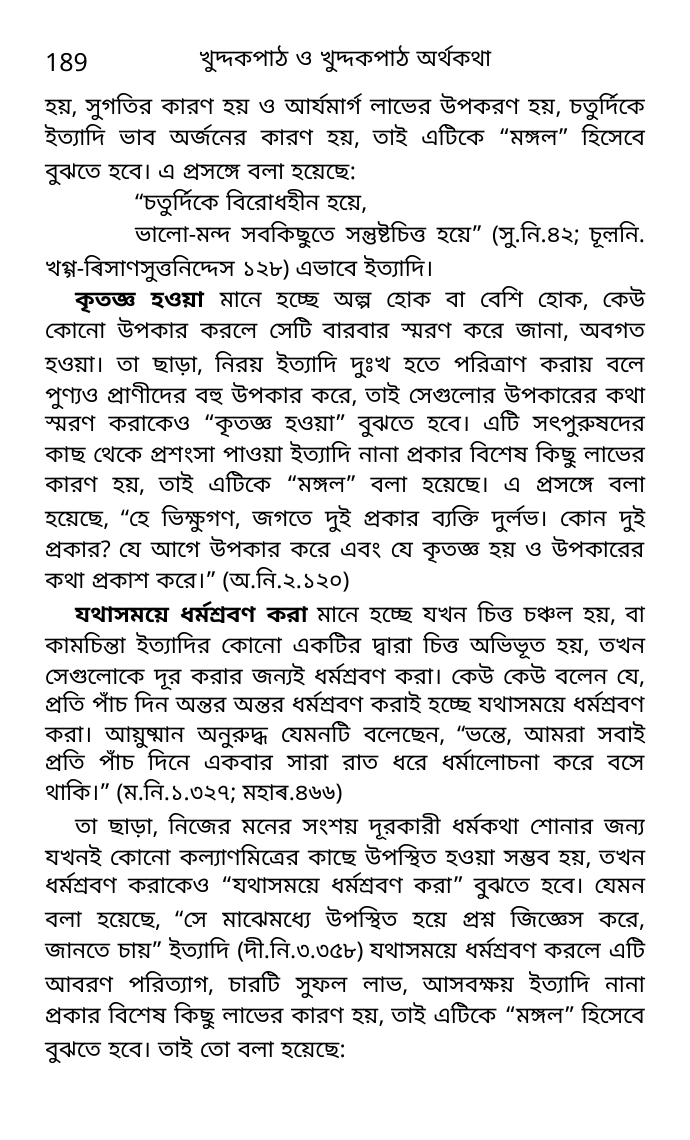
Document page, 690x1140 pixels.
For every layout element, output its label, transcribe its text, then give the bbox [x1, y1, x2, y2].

text “চতুর্দিকে বিরোধহীন হয়ে, [45, 186, 645, 218]
text তা ছাড়া, নিজের মনের সংশয় দূরকারী ধর্মকথা শোনার জন্য যখনই কোনো কল্যাণমিত্রের কাছে উপস্থিত হওয়া সম্ভব হয়, তখন ধর্মশ্রবণ করাকেও “যথাসময়ে ধর্মশ্রবণ করা” বুঝতে হবে। যেমন বলা হয়েছে, “সে মাঝেমধ্যে উপস্থিত হয়ে প্রশ্ন জিজ্ঞেস করে, জানতে চায়” ইত্যাদি (দী.নি.৩.৩৫৮) যথাসময়ে ধর্মশ্রবণ করলে এটি আবরণ পরিত্যাগ, চারটি সুফল লাভ, আসবক্ষয় ইত্যাদি নানা প্রকার বিশেষ কিছু লাভের কারণ হয়, তাই এটিকে “মঙ্গল” হিসেবে বুঝতে হবে। তাই তো বলা হয়েছে: [45, 810, 645, 1064]
text ভালো-মন্দ সবকিছুতে সন্তুষ্টচিত্ত হয়ে” (সু.নি.৪২; চূল়নি. খগ্গ-ৰিসাণসুত্তনিদ্দেস ১২৮) এভাবে ইত্যাদি। [45, 218, 645, 283]
text যথাসময়ে ধর্মশ্রবণ করা মানে হচ্ছে যখন চিত্ত চঞ্চল হয়, বা কামচিন্তা ইত্যাদির কোনো একটির দ্বারা চিত্ত অভিভূত হয়, তখন সেগুলোকে দূর করার জন্যই ধর্মশ্রবণ করা। কেউ কেউ বলেন যে, প্রতি পাঁচ দিন অন্তর অন্তর ধর্মশ্রবণ করাই হচ্ছে যথাসময়ে ধর্মশ্রবণ করা। আয়ুষ্মান অনুরুদ্ধ যেমনটি বলেছেন, “ভন্তে, আমরা সবাই প্রতি পাঁচ দিনে একবার সারা রাত ধরে ধর্মালোচনা করে বসে থাকি।” (ম.নি.১.৩২৭; মহাৰ.৪৬৬) [45, 598, 645, 810]
text কৃতজ্ঞ হওয়া মানে হচ্ছে অল্প হোক বা বেশি হোক, কেউ কোনো উপকার করলে সেটি বারবার স্মরণ করে জানা, অবগত হওয়া। তা ছাড়া, নিরয় ইত্যাদি দুঃখ হতে পরিত্রাণ করায় বলে পুণ্যও প্রাণীদের বহু উপকার করে, তাই সেগুলোর উপকারের কথা স্মরণ করাকেও “কৃতজ্ঞ হওয়া” বুঝতে হবে। এটি সৎপুরুষদের কাছ থেকে প্রশংসা পাওয়া ইত্যাদি নানা প্রকার বিশেষ কিছু লাভের কারণ হয়, তাই এটিকে “মঙ্গল” বলা হয়েছে। এ প্রসঙ্গে বলা হয়েছে, “হে ভিক্ষুগণ, জগতে দুই প্রকার ব্যক্তি দুর্লভ। কোন দুই প্রকার? যে আগে উপকার করে এবং যে কৃতজ্ঞ হয় ও উপকারের কথা প্রকাশ করে।” (অ.নি.২.১২০) [45, 283, 645, 598]
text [45, 90, 645, 186]
